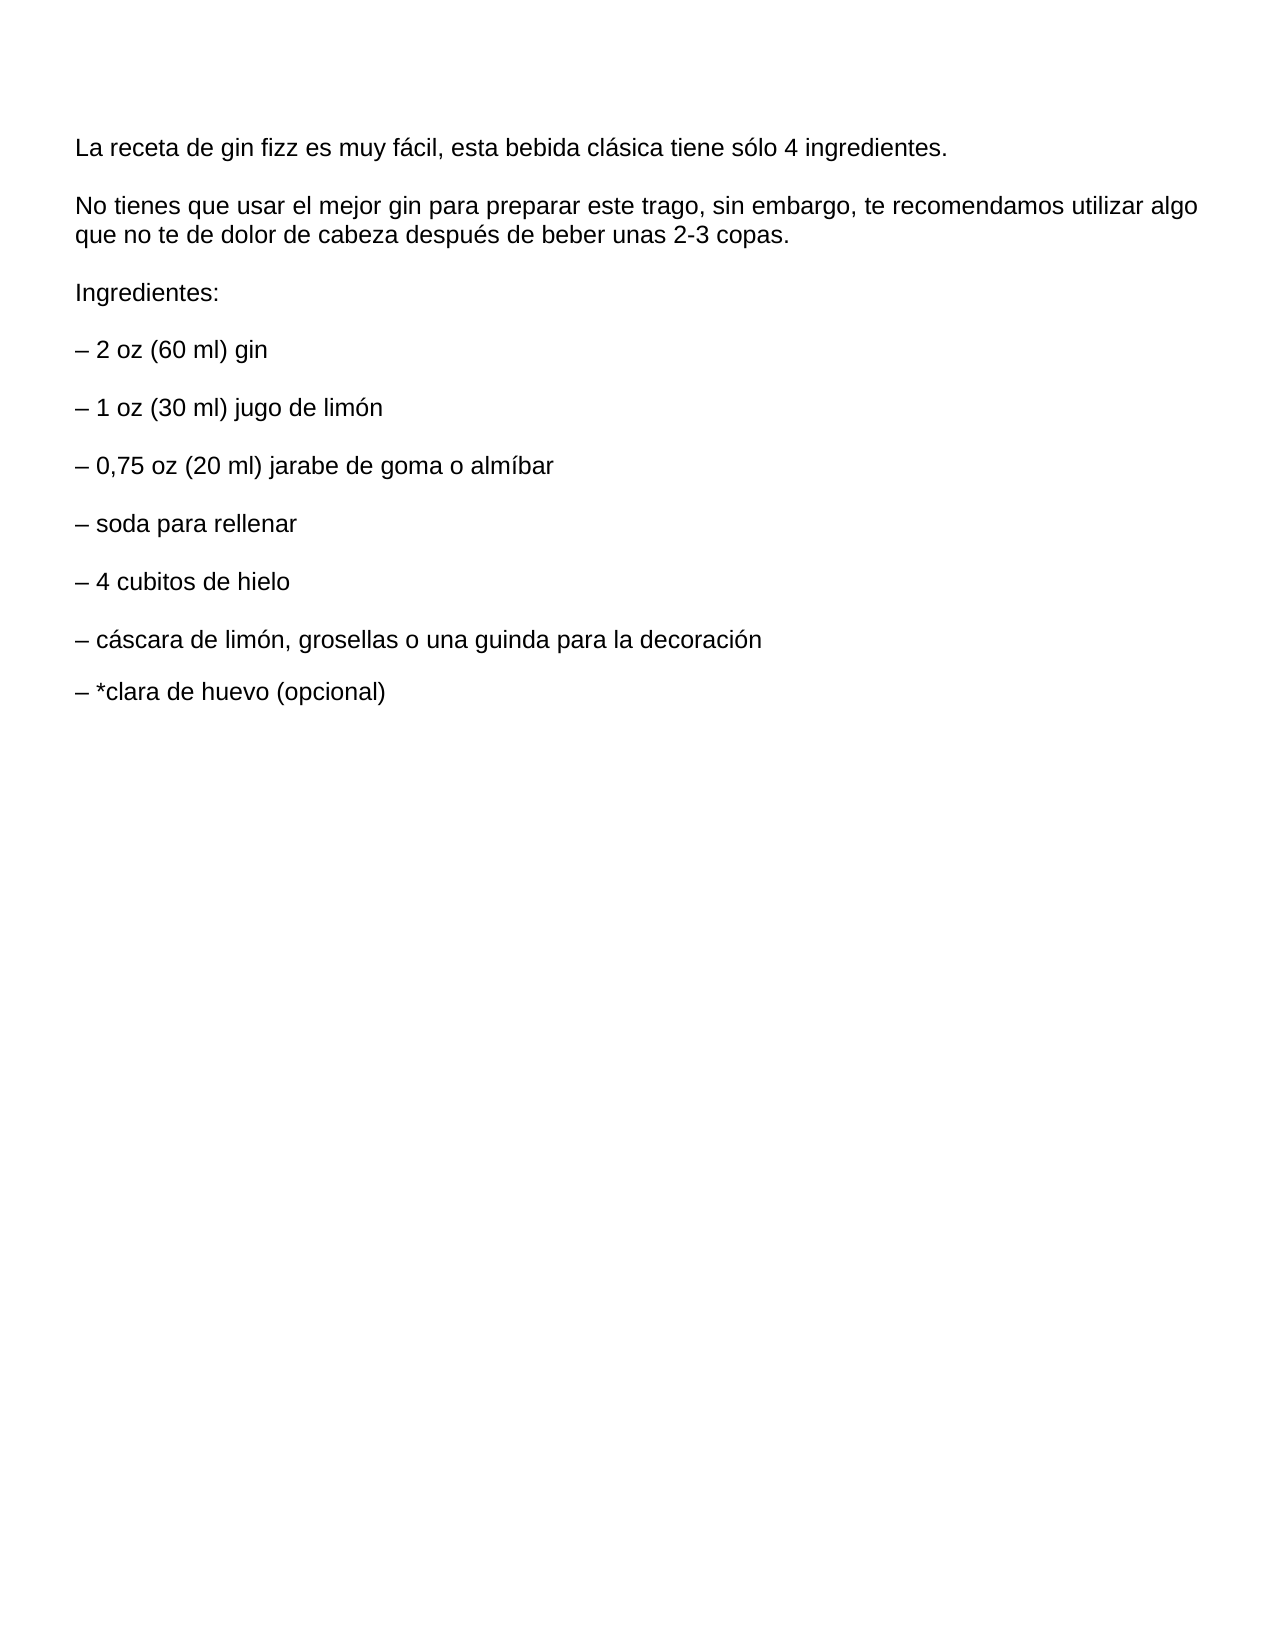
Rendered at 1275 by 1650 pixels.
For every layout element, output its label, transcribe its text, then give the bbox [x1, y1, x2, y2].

text No tienes que usar el mejor gin para preparar este trago, sin embargo, te recomendamos utilizar algo que no te de dolor de cabeza después de beber unas 2-3 copas. [75, 191, 1200, 248]
text – *clara de huevo (opcional) [75, 677, 1200, 706]
text Ingredientes: [75, 277, 1200, 306]
text – 1 oz (30 ml) jugo de limón [75, 393, 1200, 422]
text – 0,75 oz (20 ml) jarabe de goma o almíbar [75, 451, 1200, 480]
text – 2 oz (60 ml) gin [75, 335, 1200, 364]
text La receta de gin fizz es muy fácil, esta bebida clásica tiene sólo 4 ingredientes. [75, 133, 1200, 162]
text – cáscara de limón, grosellas o una guinda para la decoración [75, 625, 1200, 654]
text – 4 cubitos de hielo [75, 567, 1200, 596]
text – soda para rellenar [75, 509, 1200, 538]
